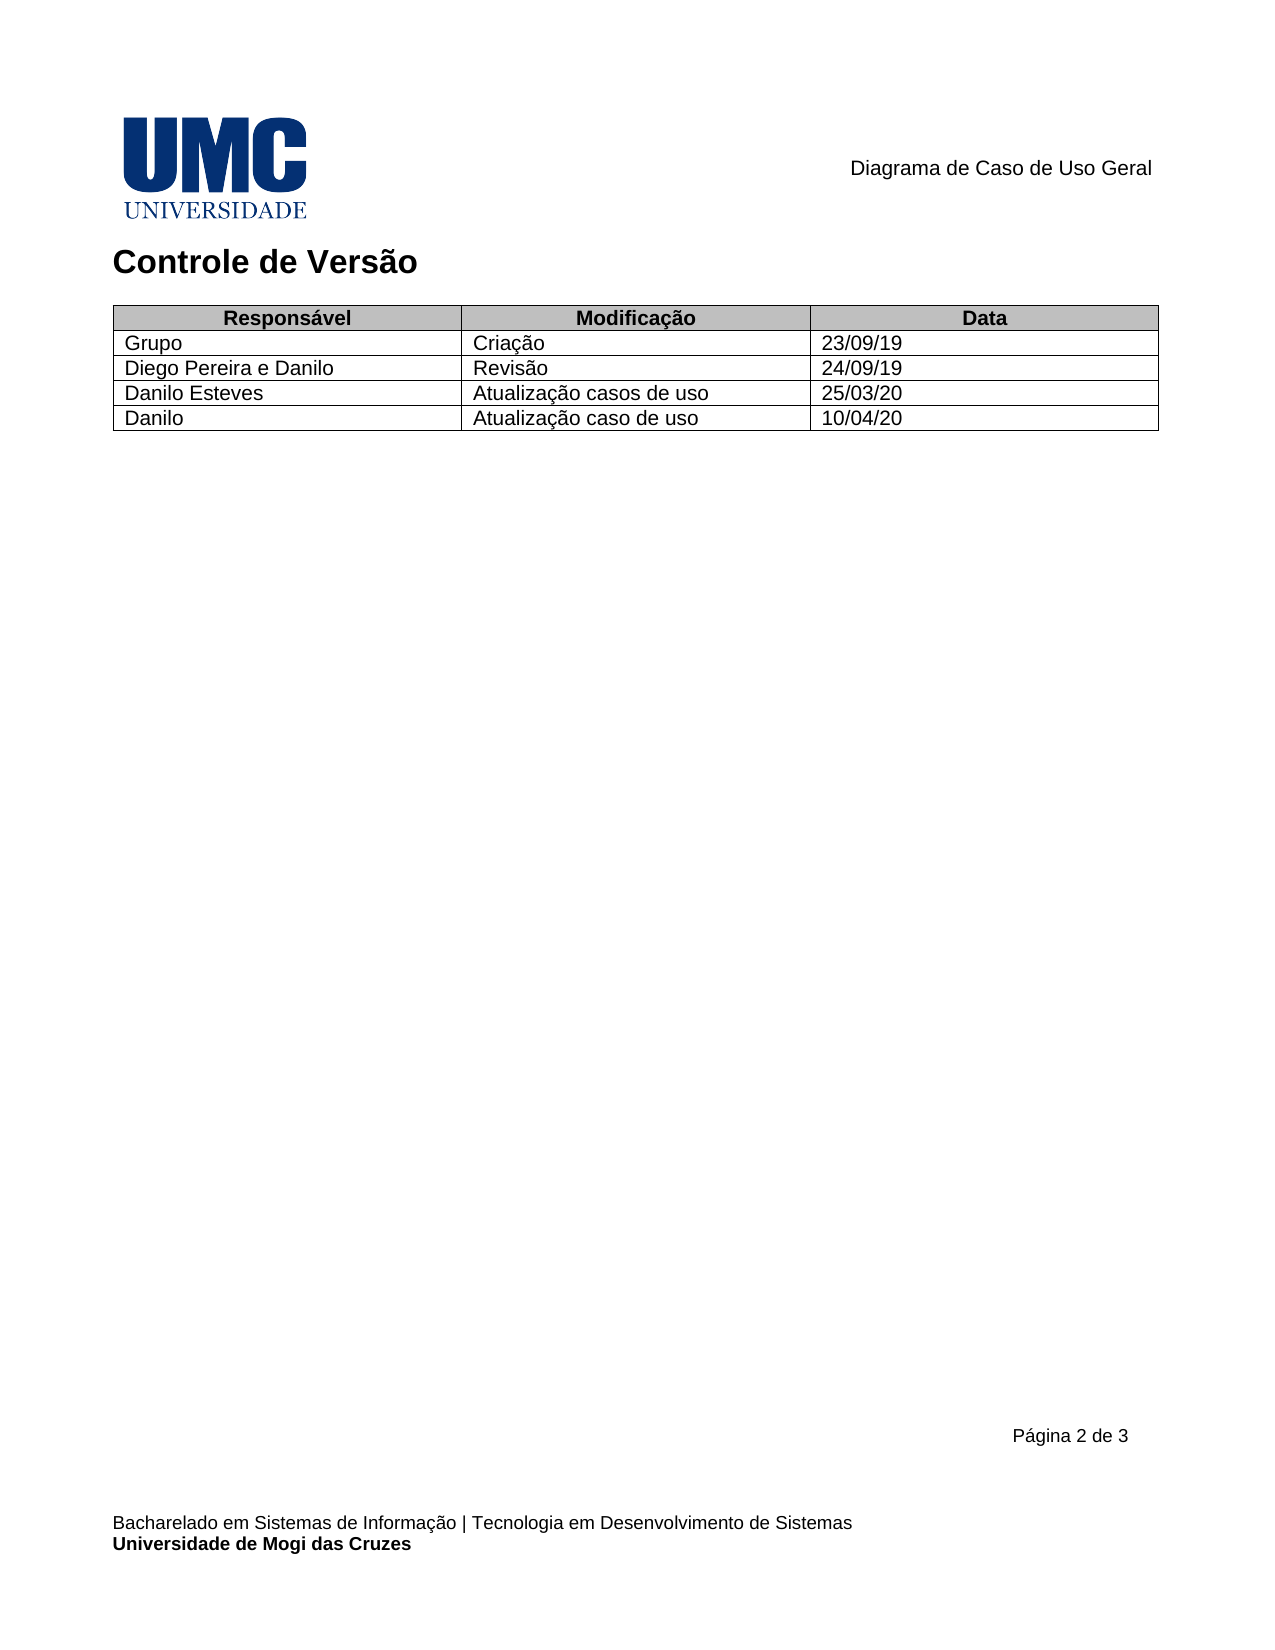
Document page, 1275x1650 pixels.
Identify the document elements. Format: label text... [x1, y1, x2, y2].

table_cell Danilo Esteves [114, 381, 461, 405]
picture [123, 117, 307, 219]
text Controle de Versão [112, 243, 1144, 281]
table_cell Atualização casos de uso [462, 381, 810, 405]
table_cell 10/04/20 [811, 406, 1158, 430]
table_cell Diego Pereira e Danilo [114, 356, 461, 380]
table_cell Criação [462, 331, 810, 355]
table_header Data [811, 306, 1158, 330]
table_cell 23/09/19 [811, 331, 1158, 355]
table_cell 25/03/20 [811, 381, 1158, 405]
table_cell Revisão [462, 356, 810, 380]
table_header Modificação [462, 306, 810, 330]
table_header Responsável [114, 306, 461, 330]
table_cell Atualização caso de uso [462, 406, 810, 430]
table_cell Grupo [114, 331, 461, 355]
table_cell Danilo [114, 406, 461, 430]
table_cell 24/09/19 [811, 356, 1158, 380]
